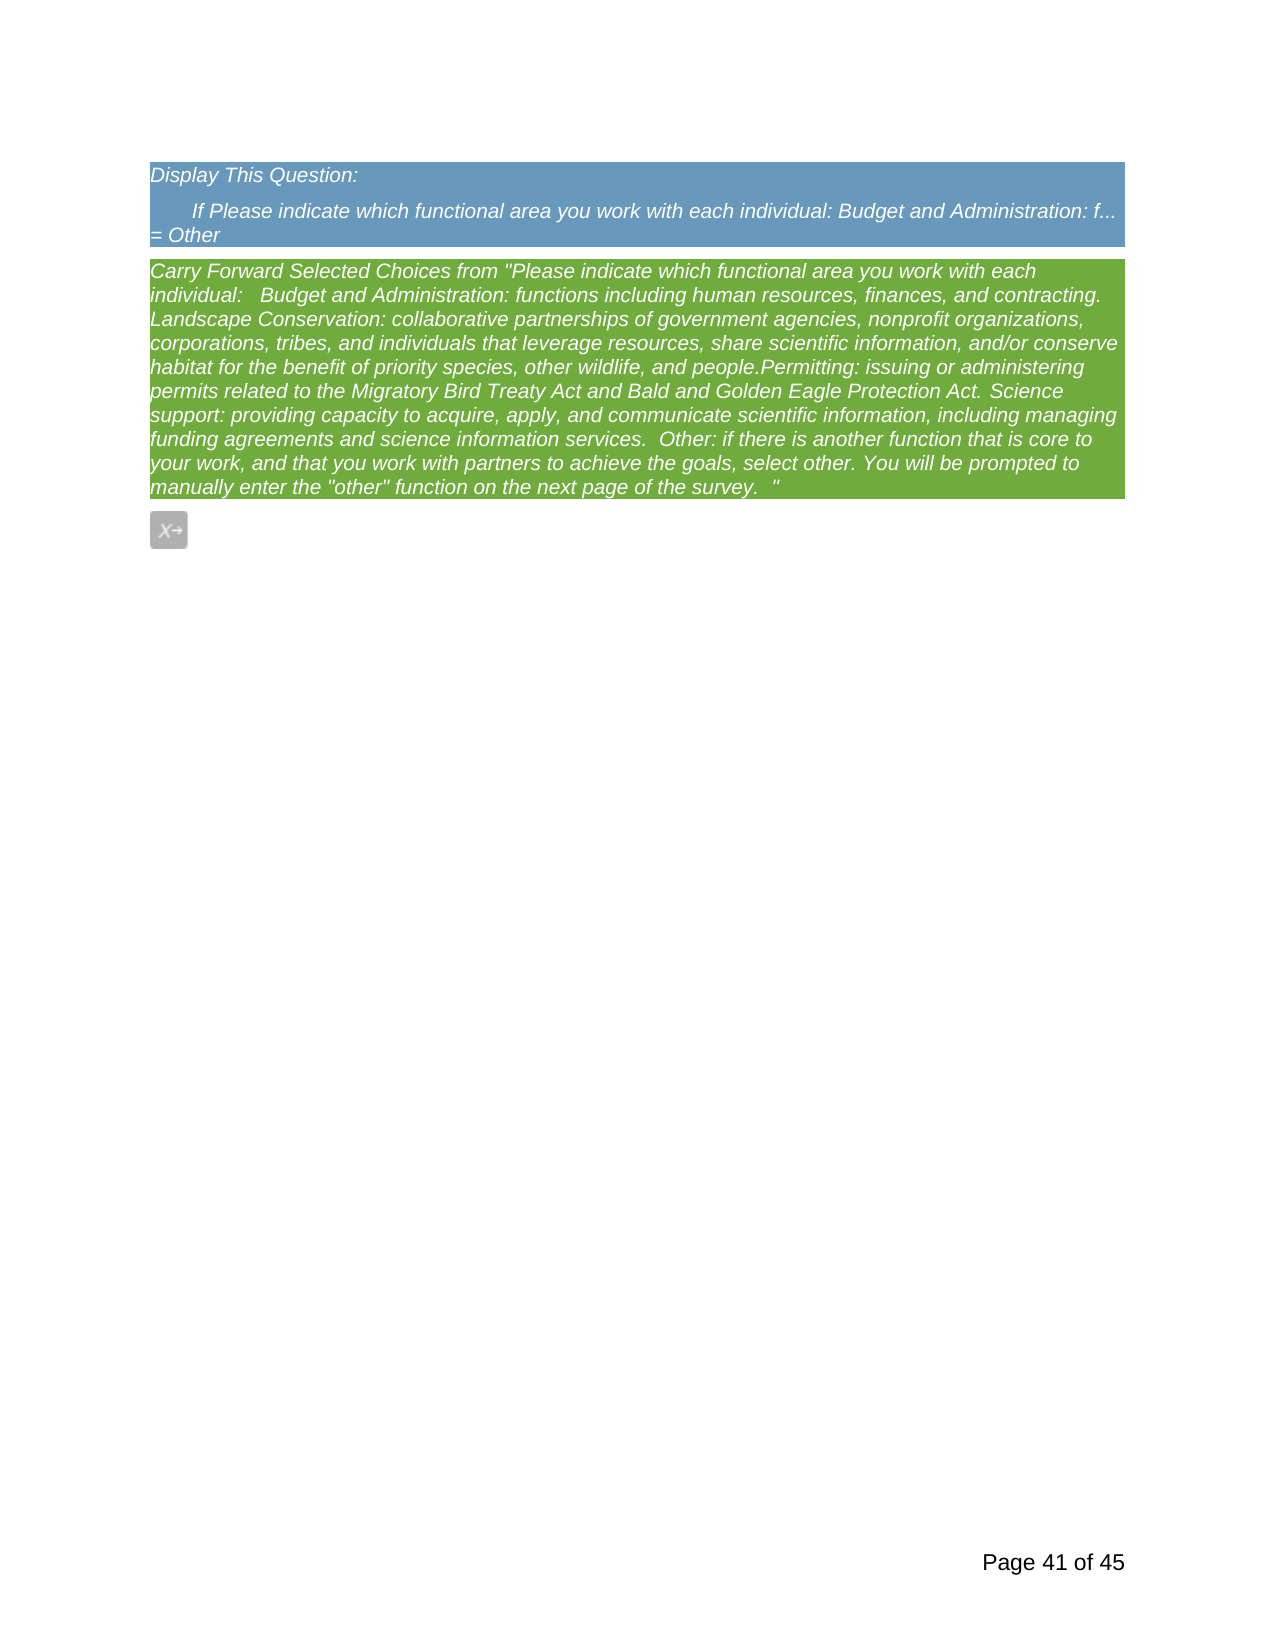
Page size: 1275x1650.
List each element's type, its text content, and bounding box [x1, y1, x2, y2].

text Carry Forward Selected Choices from "Please indicate which functional area you work with each individual: Budget and Administration: functions including human resources, finances, and contracting. Landscape Conservation: collaborative partnerships of government agencies, nonprofit organizations, corporations, tribes, and individuals that leverage resources, share scientific information, and/or conserve habitat for the benefit of priority species, other wildlife, and people.Permitting: issuing or administering permits related to the Migratory Bird Treaty Act and Bald and Golden Eagle Protection Act. Science support: providing capacity to acquire, apply, and communicate scientific information, including managing funding agreements and science information services. Other: if there is another function that is core to your work, and that you work with partners to achieve the goals, select other. You will be prompted to manually enter the "other" function on the next page of the survey. " [150, 259, 1125, 499]
text Display This Question: [150, 162, 1125, 186]
text If Please indicate which functional area you work with each individual: Budget and Administration: f... = Other [150, 199, 1125, 247]
picture [150, 511, 188, 549]
